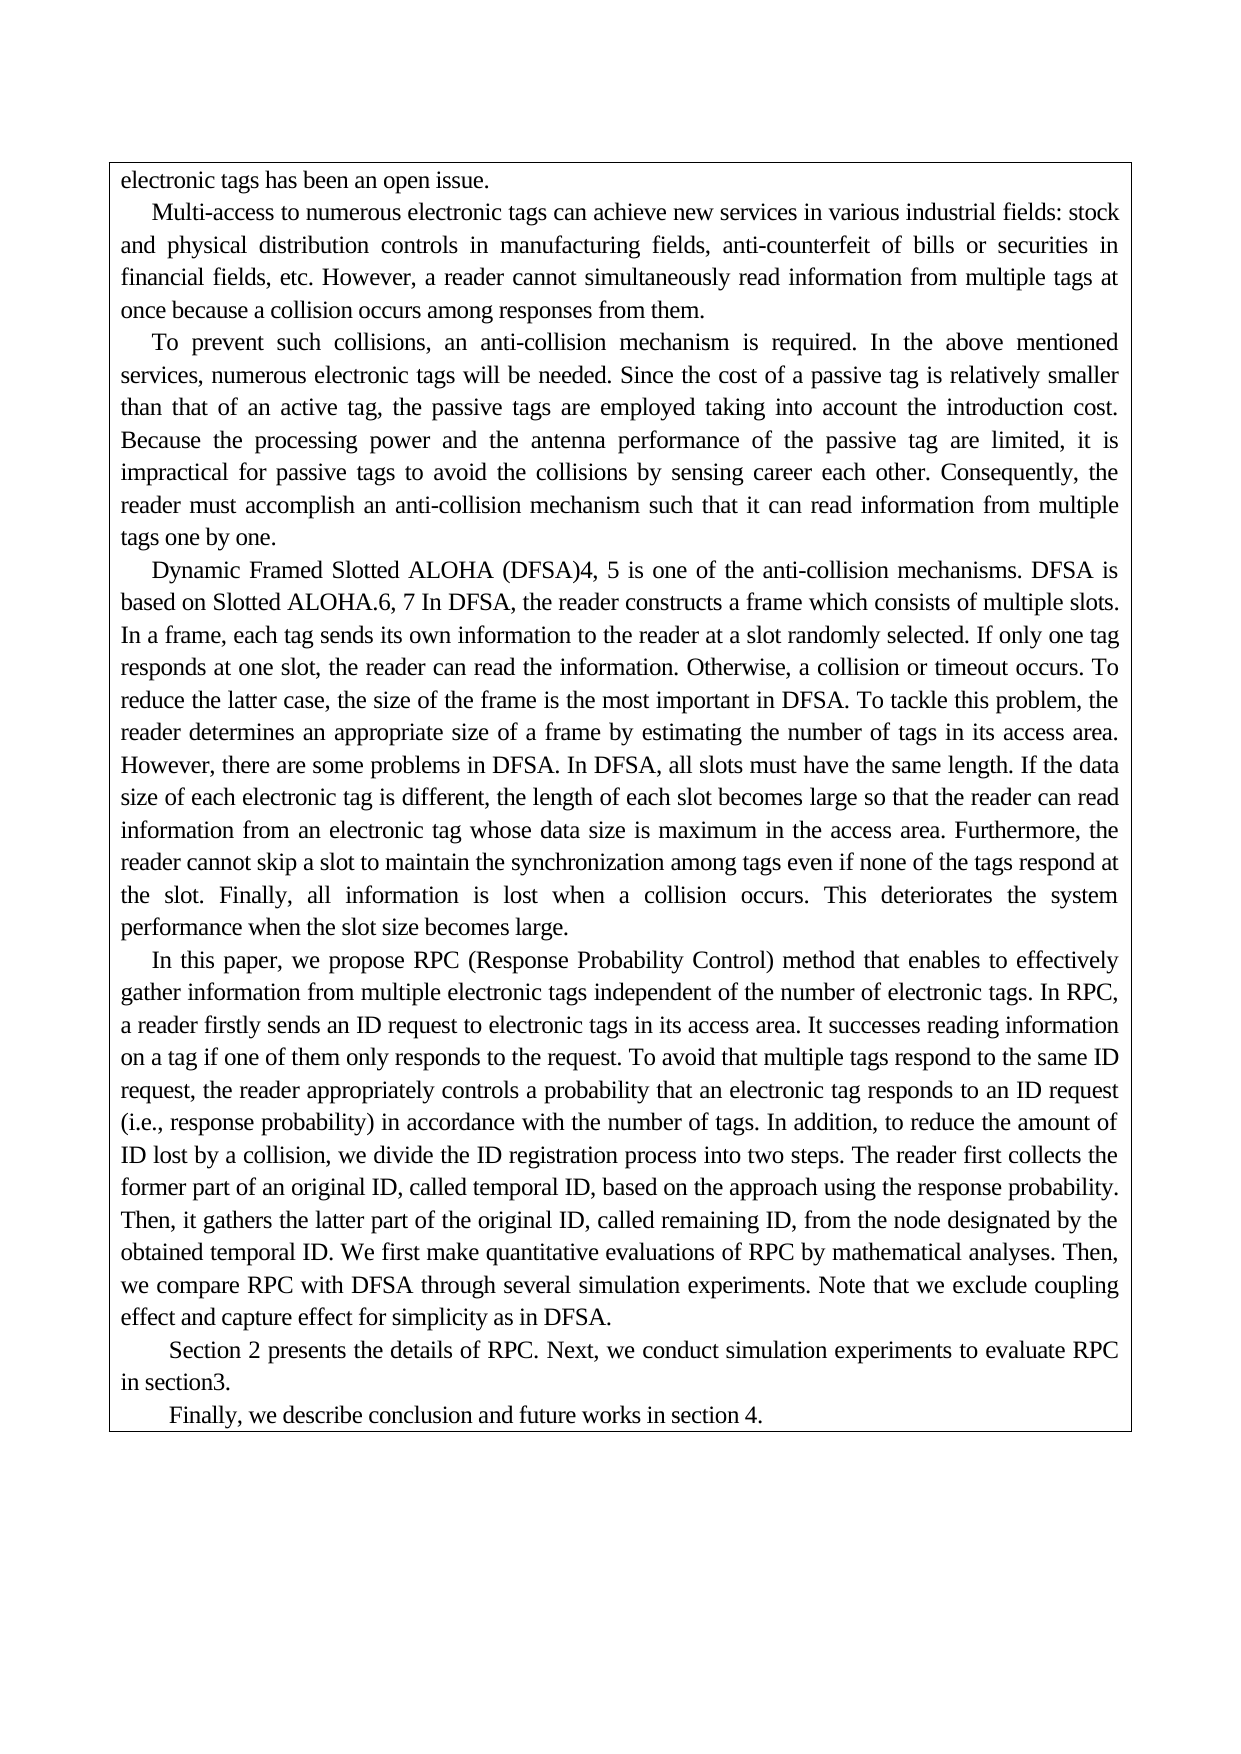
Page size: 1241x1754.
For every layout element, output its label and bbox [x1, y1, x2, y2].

table_cell [110, 163, 1131, 1431]
